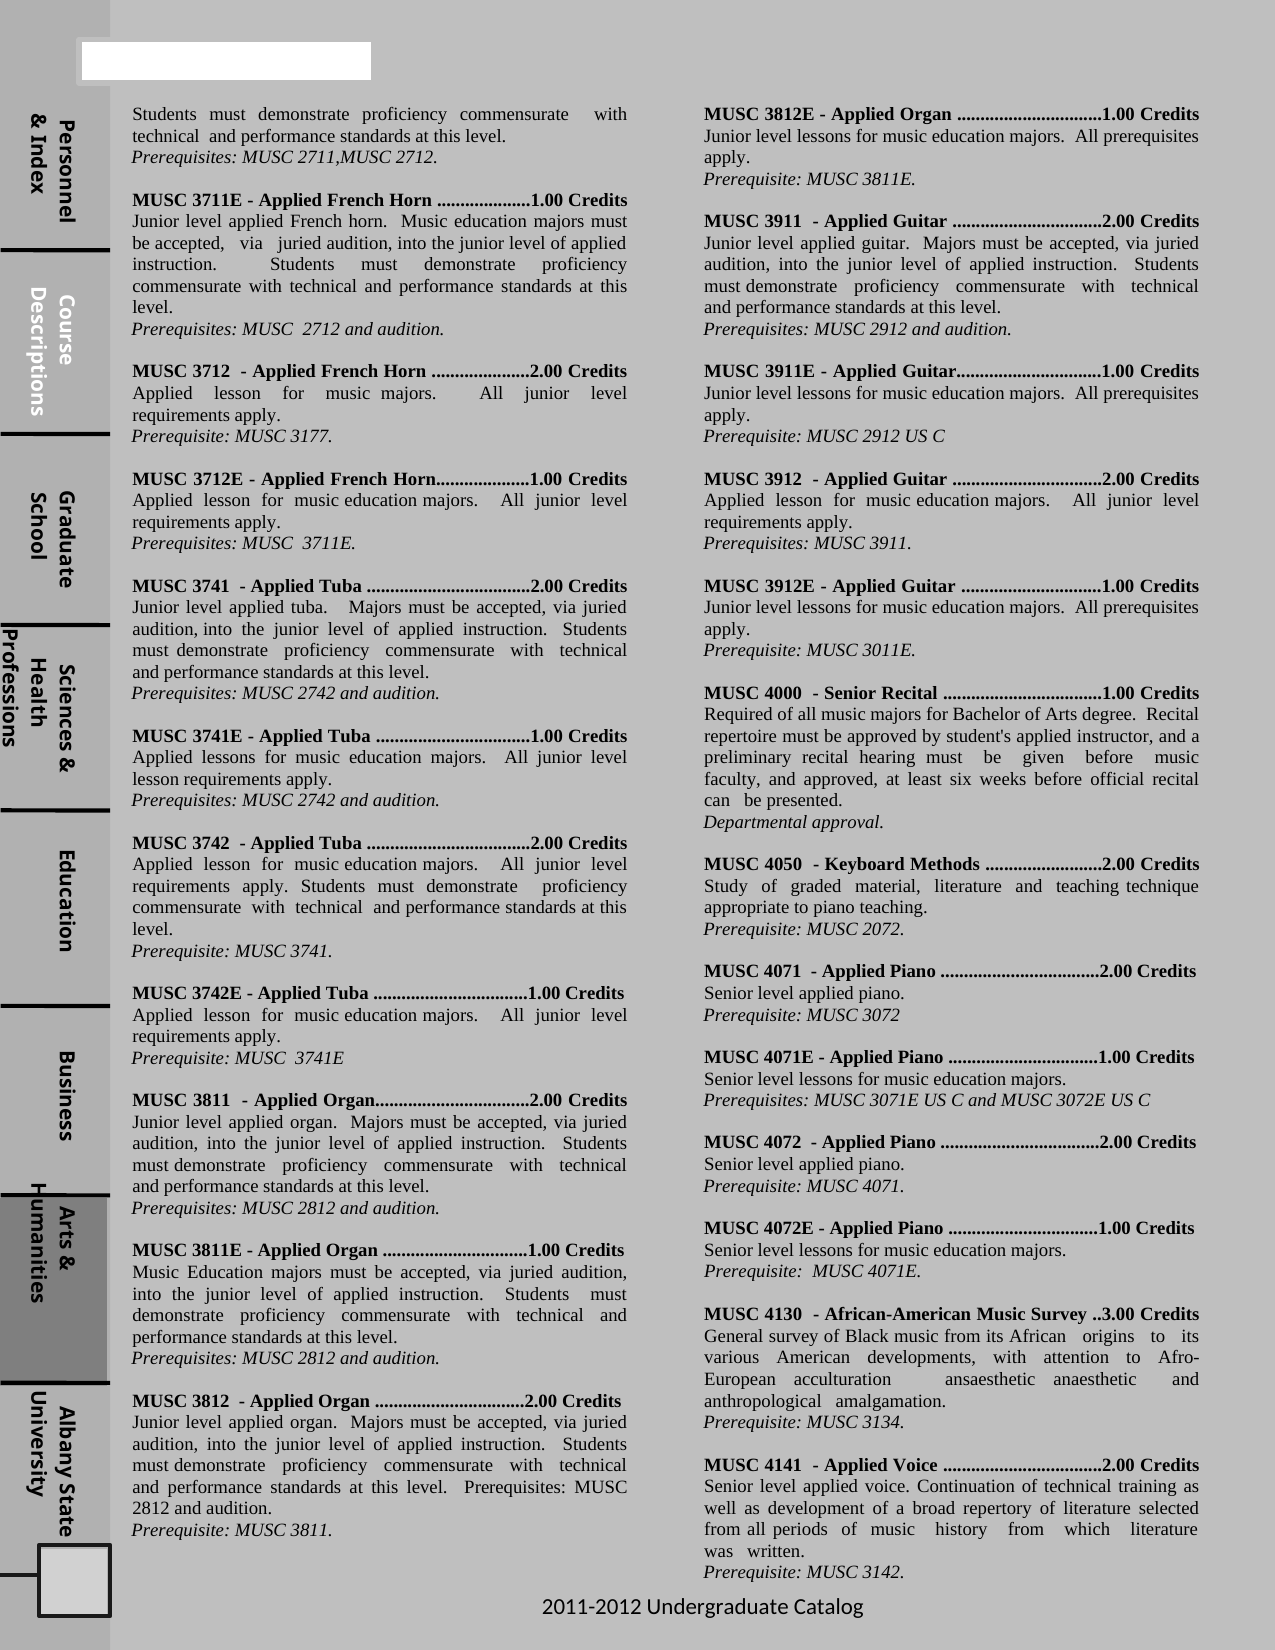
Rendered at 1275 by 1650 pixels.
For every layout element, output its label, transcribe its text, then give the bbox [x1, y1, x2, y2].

text Prerequisite: MUSC 3741. [131, 939, 628, 961]
text Junior level applied organ. Majors must be accepted, via juried audition, into the junior level of applied instruction. Students must demonstrate proficiency commensurate with technical and performance standards at this level. Prerequisites: MUSC 2812 and audition. [132, 1411, 628, 1519]
text Prerequisite: MUSC 4071. [703, 1174, 1200, 1196]
text Prerequisite: MUSC 3741E [131, 1047, 628, 1068]
text MUSC 3911E - Applied Guitar...............................1.00 Credits Junior level lessons for music education majors. All prerequisites apply. [704, 360, 1200, 425]
text Senior level lessons for music education majors. [704, 1238, 1200, 1260]
text Prerequisite: MUSC 3072 [703, 1003, 1200, 1025]
text MUSC 3812 - Applied Organ ................................2.00 Credits [132, 1389, 628, 1411]
text Applied lesson for music education majors. All junior level requirements apply. [132, 1003, 628, 1047]
text Prerequisite: MUSC 2912 US C [703, 425, 1200, 447]
text Prerequisites: MUSC 2812 and audition. [131, 1347, 628, 1369]
text MUSC 4130 - African-American Music Survey ..3.00 Credits General survey of Black music from its African origins to its various American developments, with attention to Afro- European acculturation ansaesthetic anaesthetic and anthropological amalgamation. [704, 1303, 1200, 1411]
text Music Education majors must be accepted, via juried audition, into the junior level of applied instruction. Students must demonstrate proficiency commensurate with technical and performance standards at this level. [132, 1261, 628, 1347]
text MUSC 3911 - Applied Guitar ................................2.00 Credits Junior level applied guitar. Majors must be accepted, via juried audition, into the junior level of applied instruction. Students must demonstrate proficiency commensurate with technical and performance standards at this level. [704, 210, 1200, 318]
text MUSC 3712E - Applied French Horn....................1.00 Credits Applied lesson for music education majors. All junior level requirements apply. [132, 467, 628, 532]
text Prerequisite: MUSC 3134. [703, 1411, 1200, 1433]
text MUSC 4000 - Senior Recital ..................................1.00 Credits Required of all music majors for Bachelor of Arts degree. Recital repertoire must be approved by student's applied instructor, and a preliminary recital hearing must be given before music faculty, and approved, at least six weeks before official recital can be presented. [704, 682, 1200, 811]
text Prerequisite: MUSC 4071E. [704, 1260, 1200, 1282]
text Prerequisite: MUSC 3011E. [703, 639, 1200, 661]
text Prerequisites: MUSC 2711,MUSC 2712. [131, 146, 628, 168]
text Prerequisite: MUSC 2072. [703, 918, 1200, 939]
text Prerequisites: MUSC 2912 and audition. [703, 318, 1200, 339]
text Prerequisites: MUSC 2742 and audition. [131, 789, 628, 811]
text MUSC 3912 - Applied Guitar ................................2.00 Credits Applied lesson for music education majors. All junior level requirements apply. [704, 467, 1200, 532]
text MUSC 3912E - Applied Guitar ..............................1.00 Credits Junior level lessons for music education majors. All prerequisites apply. [704, 574, 1200, 639]
text MUSC 3812E - Applied Organ ...............................1.00 Credits Junior level lessons for music education majors. All prerequisites apply. [704, 103, 1200, 168]
text MUSC 3742E - Applied Tuba .................................1.00 Credits [132, 982, 628, 1003]
text MUSC 3741 - Applied Tuba ...................................2.00 Credits Junior level applied tuba. Majors must be accepted, via juried audition, into the junior level of applied instruction. Students must demonstrate proficiency commensurate with technical and performance standards at this level. [132, 574, 628, 682]
text MUSC 3811E - Applied Organ ...............................1.00 Credits [132, 1239, 628, 1261]
text Prerequisite: MUSC 3811. [131, 1519, 628, 1540]
text Senior level applied piano. [704, 982, 1200, 1003]
text Prerequisites: MUSC 3071E US C and MUSC 3072E US C [703, 1089, 1200, 1111]
text Prerequisites: MUSC 2712 and audition. [131, 318, 628, 339]
text MUSC 3711E - Applied French Horn ....................1.00 Credits Junior level applied French horn. Music education majors must be accepted, via juried audition, into the junior level of applied instruction. Students must demonstrate proficiency commensurate with technical and performance standards at this level. [132, 188, 628, 318]
text MUSC 4072E - Applied Piano ................................1.00 Credits [704, 1217, 1200, 1238]
text MUSC 4072 - Applied Piano ..................................2.00 Credits [704, 1131, 1200, 1153]
text Prerequisite: MUSC 3811E. [703, 168, 1200, 189]
text Prerequisites: MUSC 3911. [703, 532, 1200, 554]
text Senior level lessons for music education majors. [704, 1067, 1200, 1089]
text MUSC 4071 - Applied Piano ..................................2.00 Credits [704, 960, 1200, 982]
text Prerequisites: MUSC 2812 and audition. [131, 1197, 628, 1218]
text Departmental approval. [703, 811, 1200, 832]
text Prerequisite: MUSC 3142. [703, 1561, 1200, 1583]
text Prerequisites: MUSC 2742 and audition. [131, 682, 628, 704]
text MUSC 3712 - Applied French Horn .....................2.00 Credits Applied lesson for music majors. All junior level requirements apply. [132, 360, 628, 425]
text MUSC 4050 - Keyboard Methods .........................2.00 Credits Study of graded material, literature and teaching technique appropriate to piano teaching. [704, 853, 1200, 918]
text MUSC 4141 - Applied Voice ..................................2.00 Credits Senior level applied voice. Continuation of technical training as well as development of a broad repertory of literature selected from all periods of music history from which literature was written. [704, 1453, 1200, 1561]
text Prerequisites: MUSC 3711E. [131, 532, 628, 554]
text Prerequisite: MUSC 3177. [131, 425, 628, 447]
text MUSC 3741E - Applied Tuba .................................1.00 Credits Applied lessons for music education majors. All junior level lesson requirements apply. [132, 725, 628, 789]
text MUSC 3811 - Applied Organ.................................2.00 Credits Junior level applied organ. Majors must be accepted, via juried audition, into the junior level of applied instruction. Students must demonstrate proficiency commensurate with technical and performance standards at this level. [132, 1089, 628, 1197]
text Senior level applied piano. [704, 1153, 1200, 1174]
text MUSC 4071E - Applied Piano ................................1.00 Credits [704, 1046, 1200, 1067]
text MUSC 3742 - Applied Tuba ...................................2.00 Credits Applied lesson for music education majors. All junior level requirements apply. Students must demonstrate proficiency commensurate with technical and performance standards at this level. [132, 832, 628, 939]
